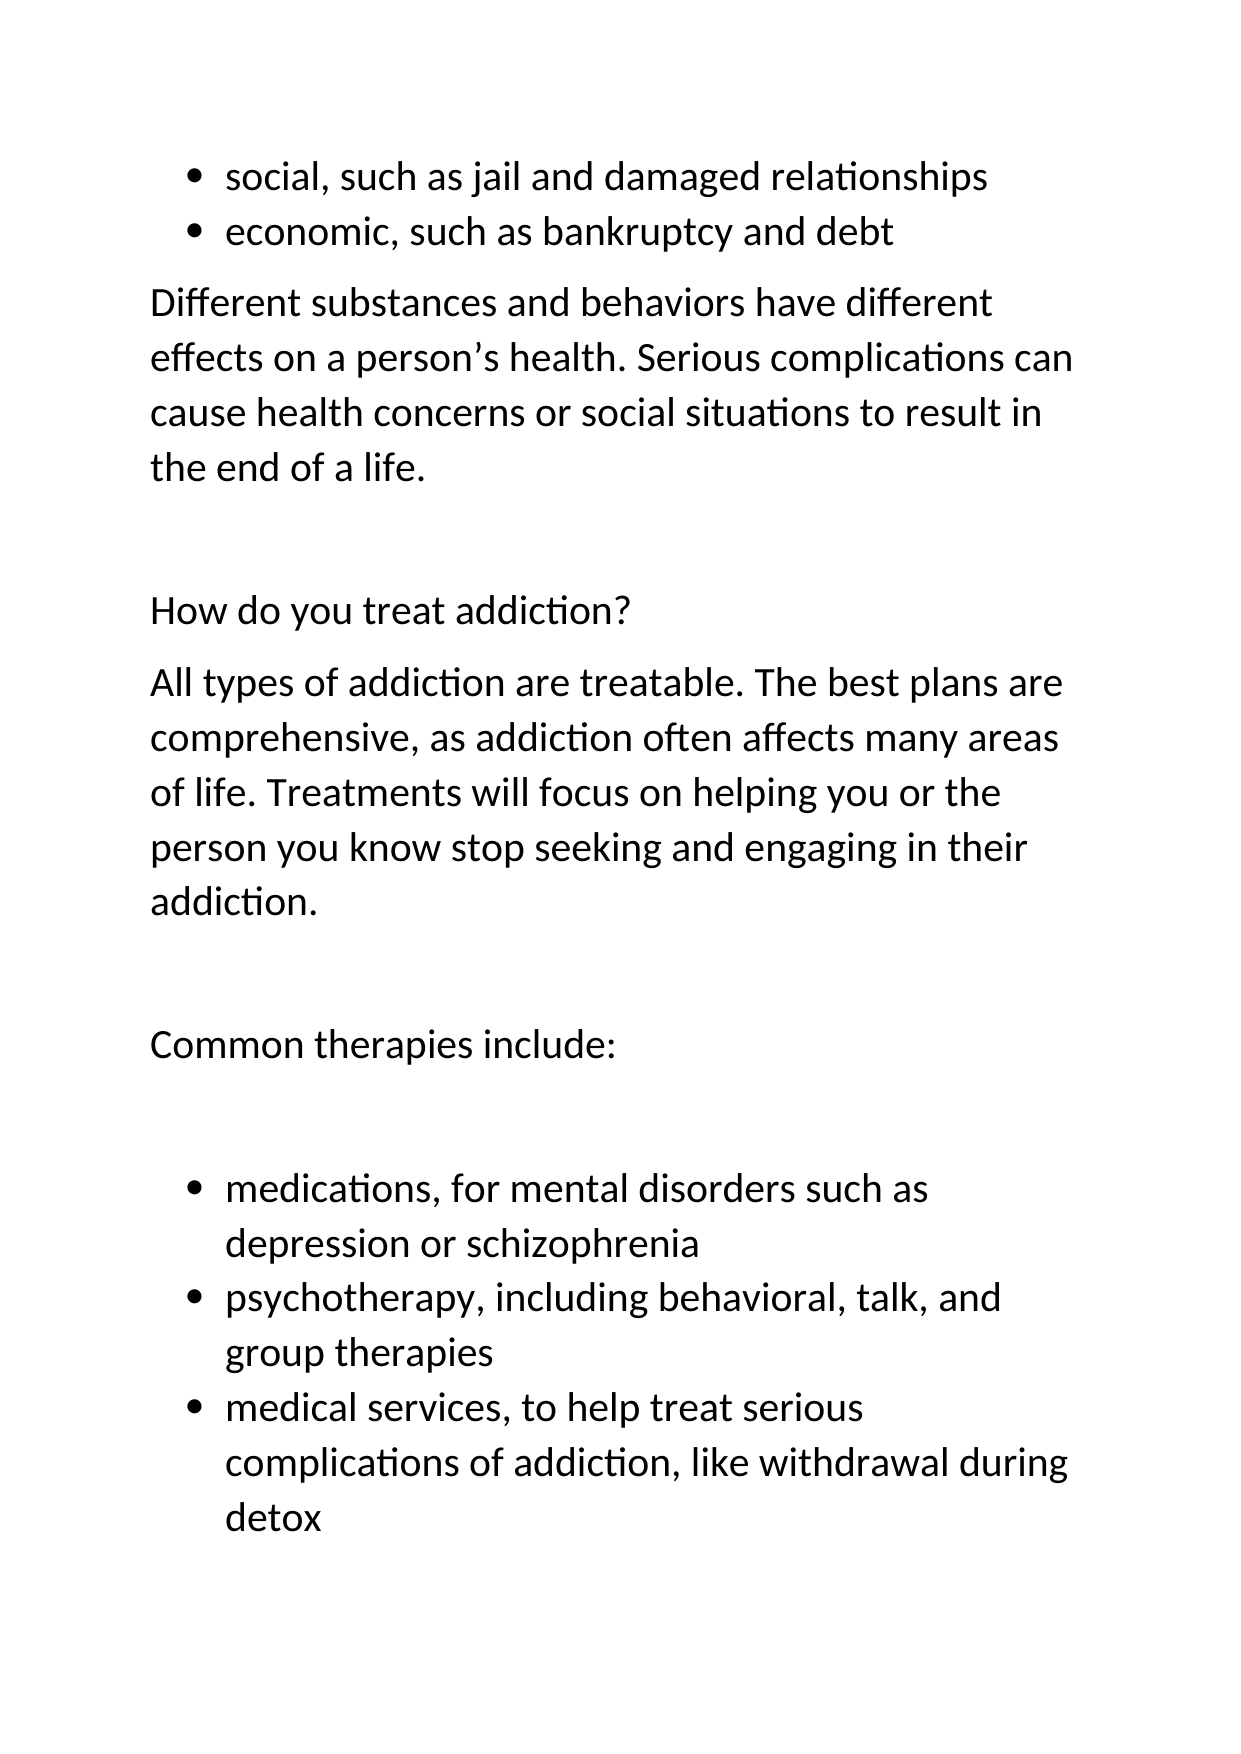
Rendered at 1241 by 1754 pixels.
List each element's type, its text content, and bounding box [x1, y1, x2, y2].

list social, such as jail and damaged relationships [187, 150, 1090, 201]
list psychotherapy, including behavioral, talk, and group therapies [187, 1271, 1090, 1377]
text Different substances and behaviors have different effects on a person’s health. Serious complications can cause health concerns or social situations to result in the end of a life. [150, 276, 1090, 492]
list medical services, to help treat serious complications of addiction, like withdrawal during detox [187, 1381, 1090, 1542]
text How do you treat addiction? [150, 584, 1090, 635]
text Common therapies include: [150, 1018, 1090, 1069]
text All types of addiction are treatable. The best plans are comprehensive, as addiction often affects many areas of life. Treatments will focus on helping you or the person you know stop seeking and engaging in their addiction. [150, 656, 1090, 926]
list economic, such as bankruptcy and debt [187, 205, 1090, 256]
list medications, for mental disorders such as depression or schizophrenia [187, 1162, 1090, 1267]
